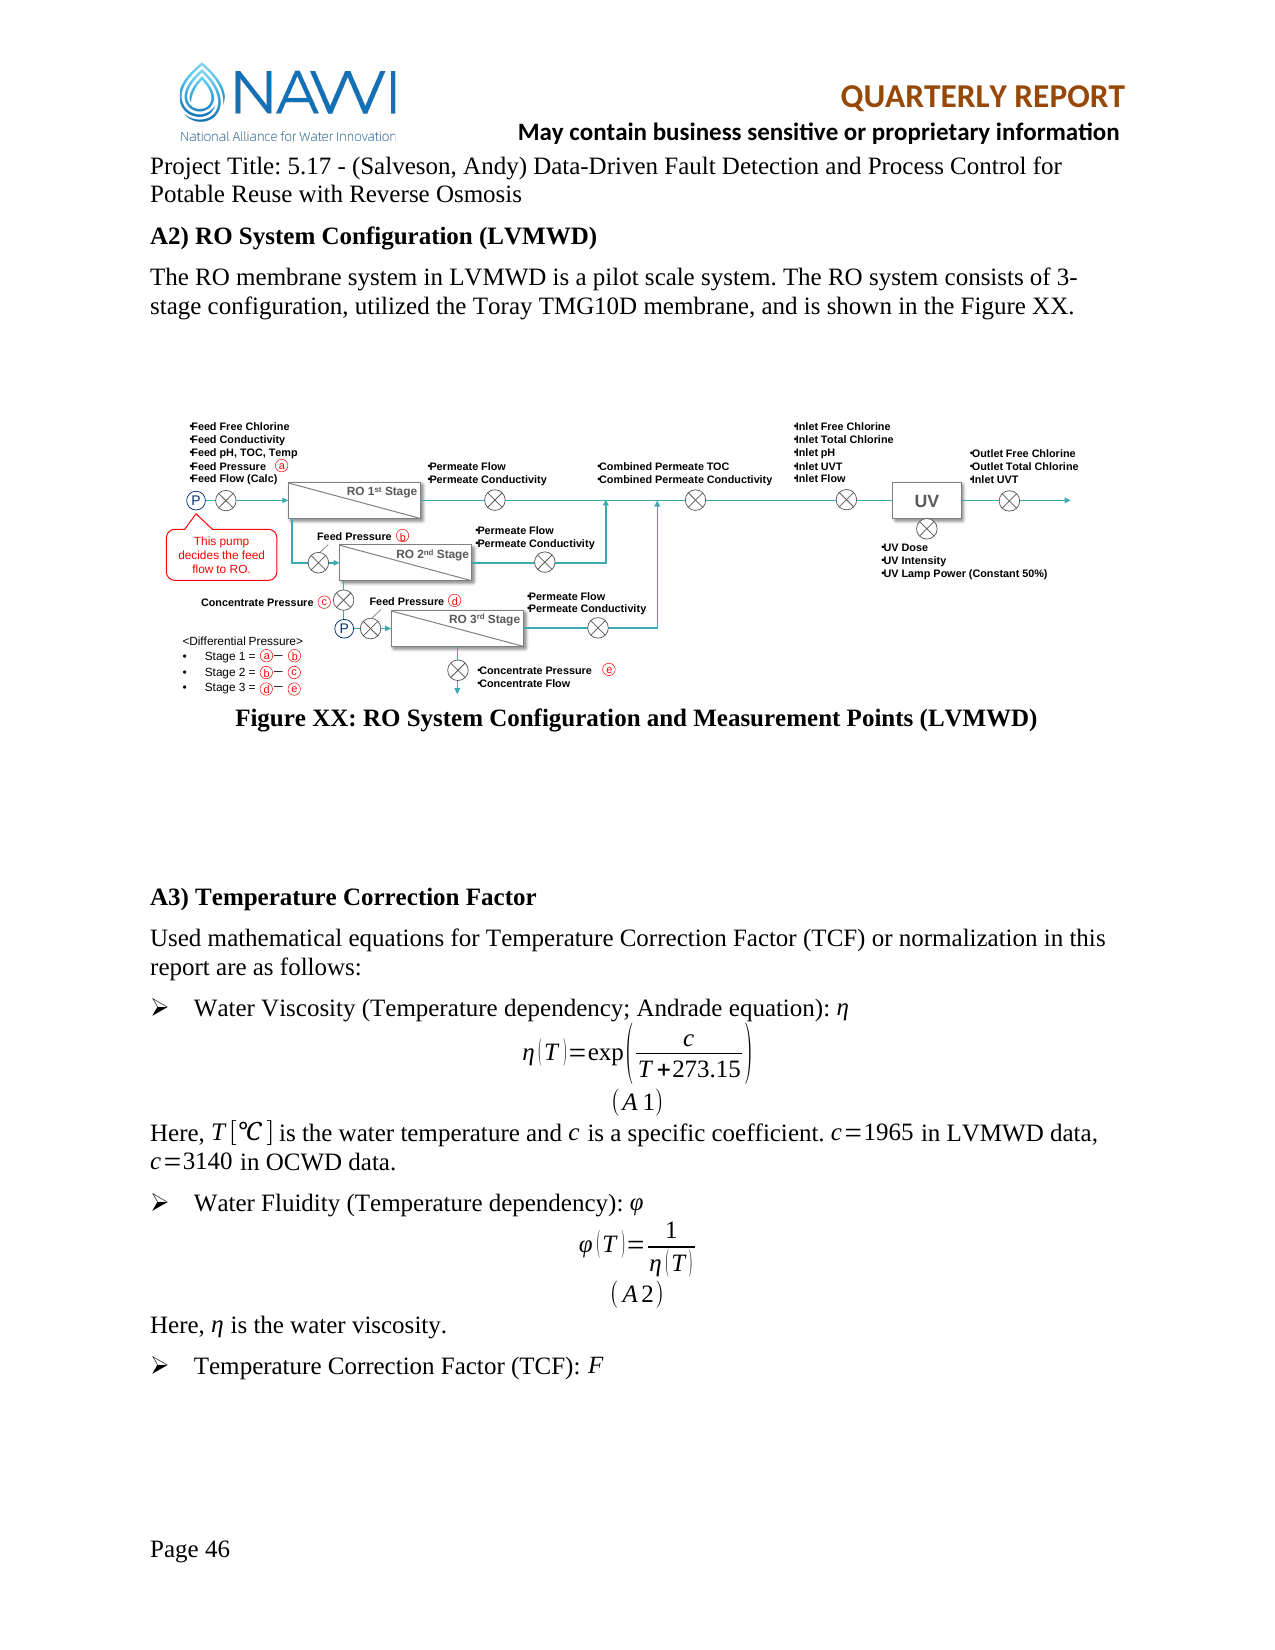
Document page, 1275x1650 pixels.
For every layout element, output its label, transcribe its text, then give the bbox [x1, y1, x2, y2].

subtitle A2) RO System Configuration (LVMWD) [150, 221, 1125, 249]
list Here, is the water temperature and is a specific coefficient. in LVMWD data, in OCWD data. [150, 1118, 1125, 1175]
list Temperature Correction Factor (TCF): [150, 1351, 1125, 1380]
subtitle A3) Temperature Correction Factor [150, 882, 1125, 910]
list Here, is the water viscosity. [150, 1310, 1125, 1339]
list Used mathematical equations for Temperature Correction Factor (TCF) or normalization in this report are as follows: [150, 923, 1125, 980]
list Water Fluidity (Temperature dependency): [150, 1188, 1125, 1217]
list Water Viscosity (Temperature dependency; Andrade equation): [150, 993, 1125, 1022]
list The RO membrane system in LVMWD is a pilot scale system. The RO system consists of 3-stage configuration, utilized the Toray TMG10D membrane, and is shown in the Figure XX. [150, 262, 1125, 319]
